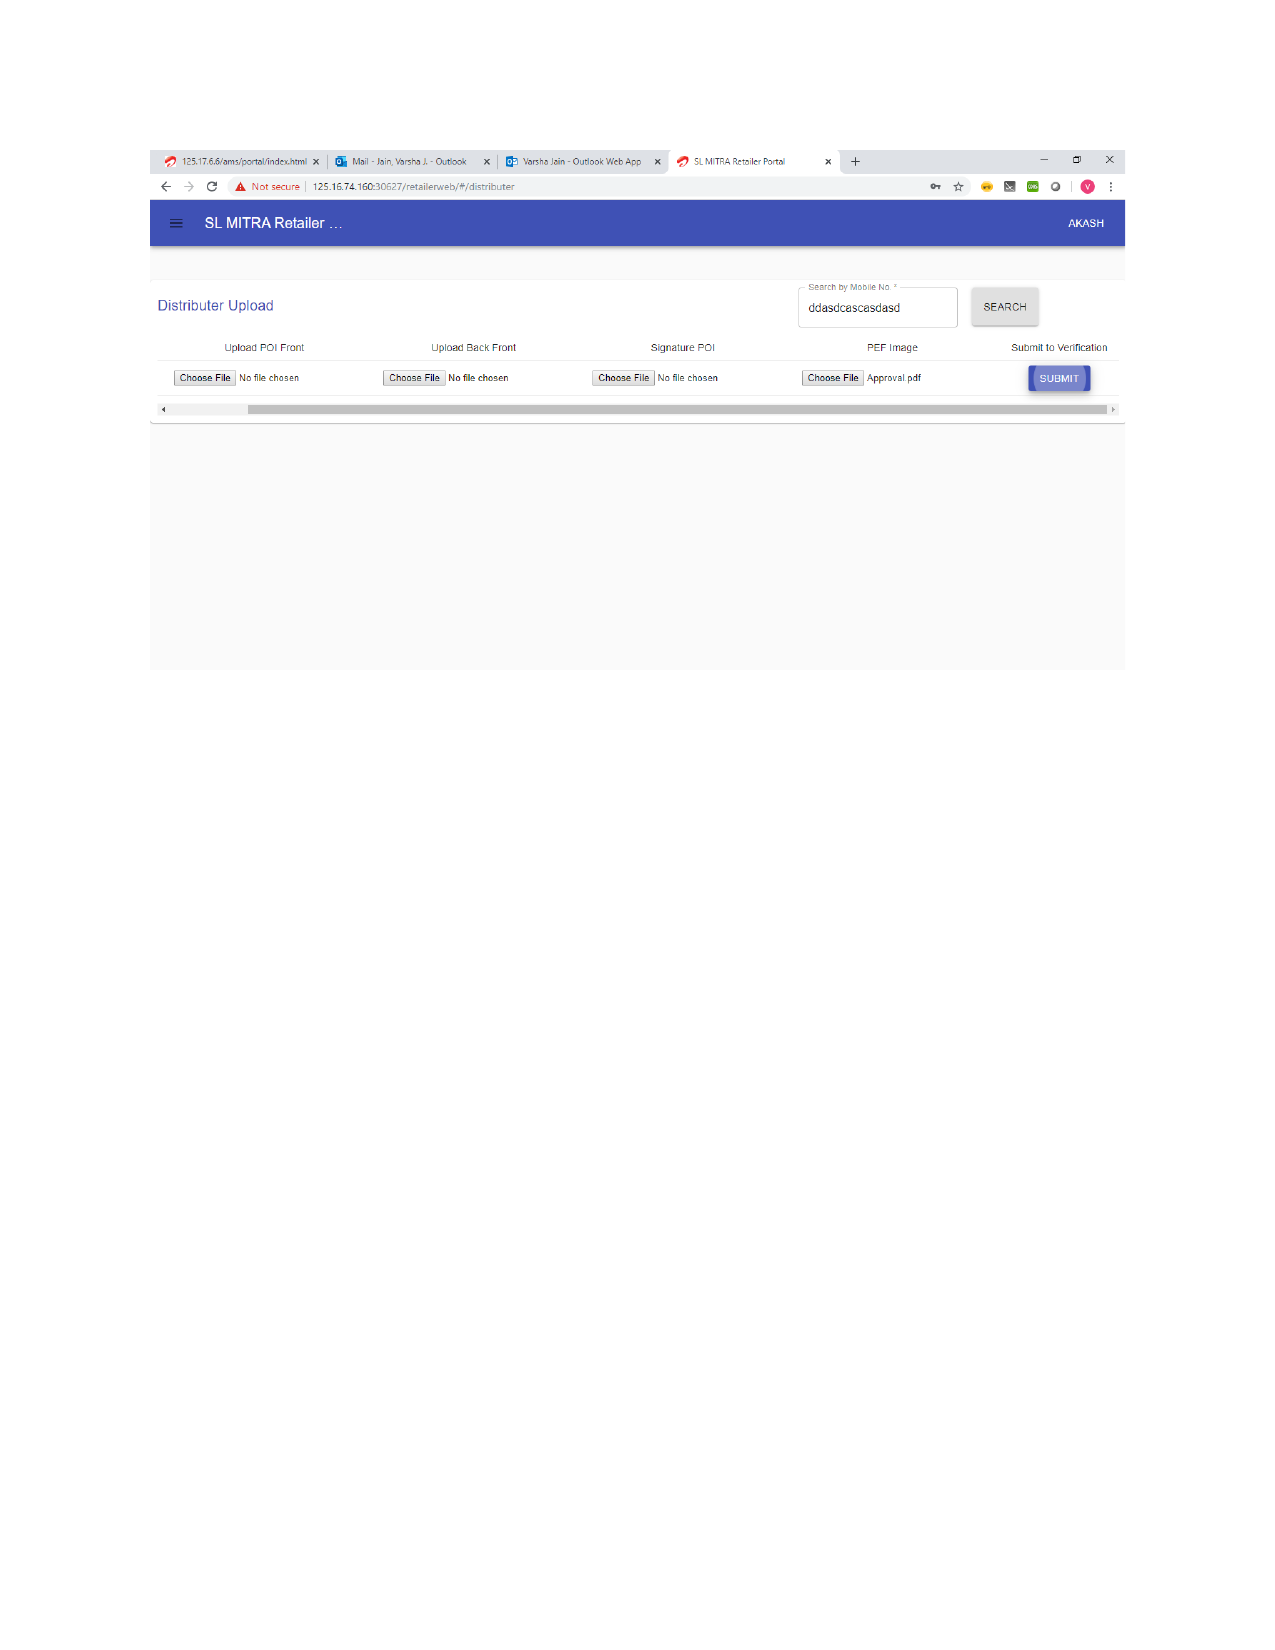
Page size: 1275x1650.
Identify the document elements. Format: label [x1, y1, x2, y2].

picture [150, 150, 1125, 670]
